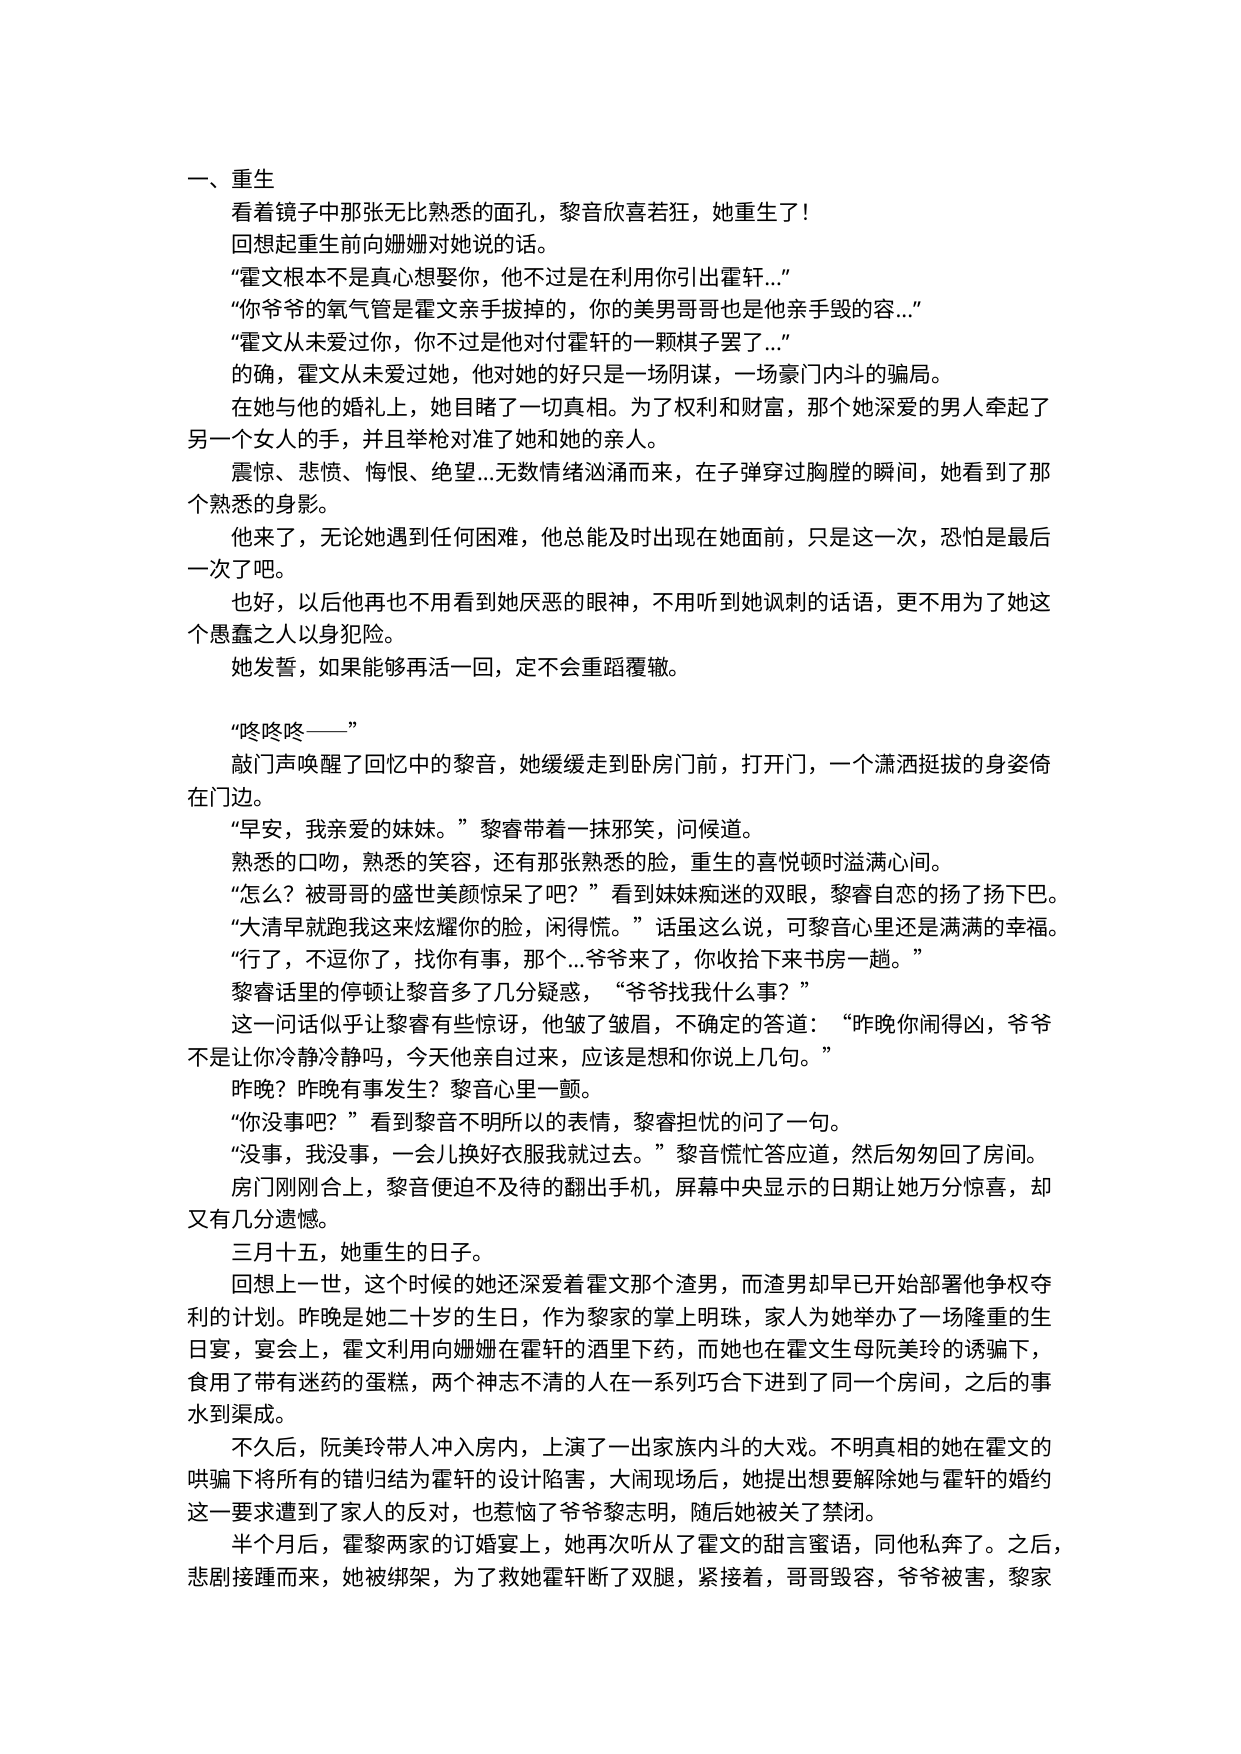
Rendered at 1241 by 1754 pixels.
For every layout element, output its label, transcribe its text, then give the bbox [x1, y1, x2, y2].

text “你没事吧？”看到黎音不明所以的表情，黎睿担忧的问了一句。 [187, 1104, 1053, 1137]
text 一、重生 [187, 162, 1053, 194]
text 也好，以后他再也不用看到她厌恶的眼神，不用听到她讽刺的话语，更不用为了她这个愚蠢之人以身犯险。 [187, 584, 1053, 649]
text 房门刚刚合上，黎音便迫不及待的翻出手机，屏幕中央显示的日期让她万分惊喜，却又有几分遗憾。 [187, 1169, 1053, 1234]
text “行了，不逗你了，找你有事，那个...爷爷来了，你收拾下来书房一趟。” [187, 942, 1053, 974]
text “咚咚咚——” [187, 714, 1053, 747]
text 她发誓，如果能够再活一回，定不会重蹈覆辙。 [187, 649, 1053, 682]
text 他来了，无论她遇到任何困难，他总能及时出现在她面前，只是这一次，恐怕是最后一次了吧。 [187, 519, 1053, 584]
text “你爷爷的氧气管是霍文亲手拔掉的，你的美男哥哥也是他亲手毁的容...” [187, 292, 1053, 324]
text 看着镜子中那张无比熟悉的面孔，黎音欣喜若狂，她重生了！ [187, 194, 1053, 227]
text 在她与他的婚礼上，她目睹了一切真相。为了权利和财富，那个她深爱的男人牵起了另一个女人的手，并且举枪对准了她和她的亲人。 [187, 389, 1053, 454]
text “早安，我亲爱的妹妹。”黎睿带着一抹邪笑，问候道。 [187, 812, 1053, 844]
text “没事，我没事，一会儿换好衣服我就过去。”黎音慌忙答应道，然后匆匆回了房间。 [187, 1137, 1053, 1169]
text “霍文从未爱过你，你不过是他对付霍轩的一颗棋子罢了...” [187, 324, 1053, 357]
text “大清早就跑我这来炫耀你的脸，闲得慌。”话虽这么说，可黎音心里还是满满的幸福。 [187, 909, 1053, 942]
text 震惊、悲愤、悔恨、绝望...无数情绪汹涌而来，在子弹穿过胸膛的瞬间，她看到了那个熟悉的身影。 [187, 454, 1053, 519]
text 黎睿话里的停顿让黎音多了几分疑惑，“爷爷找我什么事？” [187, 974, 1053, 1007]
text “怎么？被哥哥的盛世美颜惊呆了吧？”看到妹妹痴迷的双眼，黎睿自恋的扬了扬下巴。 [187, 877, 1053, 909]
text 熟悉的口吻，熟悉的笑容，还有那张熟悉的脸，重生的喜悦顿时溢满心间。 [231, 844, 1053, 877]
text 回想起重生前向姗姗对她说的话。 [187, 227, 1053, 259]
text 敲门声唤醒了回忆中的黎音，她缓缓走到卧房门前，打开门，一个潇洒挺拔的身姿倚在门边。 [187, 747, 1053, 812]
text 昨晚？昨晚有事发生？黎音心里一颤。 [187, 1072, 1053, 1104]
text “霍文根本不是真心想娶你，他不过是在利用你引出霍轩...” [187, 259, 1053, 292]
text 这一问话似乎让黎睿有些惊讶，他皱了皱眉，不确定的答道：“昨晚你闹得凶，爷爷不是让你冷静冷静吗，今天他亲自过来，应该是想和你说上几句。” [187, 1007, 1053, 1072]
text 的确，霍文从未爱过她，他对她的好只是一场阴谋，一场豪门内斗的骗局。 [187, 357, 1053, 389]
text 不久后，阮美玲带人冲入房内，上演了一出家族内斗的大戏。不明真相的她在霍文的哄骗下将所有的错归结为霍轩的设计陷害，大闹现场后，她提出想要解除她与霍轩的婚约，这一要求遭到了家人的反对，也惹恼了爷爷黎志明，随后她被关了禁闭。 [187, 1429, 1053, 1527]
text 三月十五，她重生的日子。 [187, 1234, 1053, 1267]
text 半个月后，霍黎两家的订婚宴上，她再次听从了霍文的甜言蜜语，同他私奔了。之后，悲剧接踵而来，她被绑架，为了救她霍轩断了双腿，紧接着，哥哥毁容，爷爷被害，黎家破产，而她，最终也死在了霍文的枪下。 [187, 1527, 1053, 1592]
text 回想上一世，这个时候的她还深爱着霍文那个渣男，而渣男却早已开始部署他争权夺利的计划。昨晚是她二十岁的生日，作为黎家的掌上明珠，家人为她举办了一场隆重的生日宴，宴会上，霍文利用向姗姗在霍轩的酒里下药，而她也在霍文生母阮美玲的诱骗下，食用了带有迷药的蛋糕，两个神志不清的人在一系列巧合下进到了同一个房间，之后的事水到渠成。 [187, 1267, 1053, 1429]
